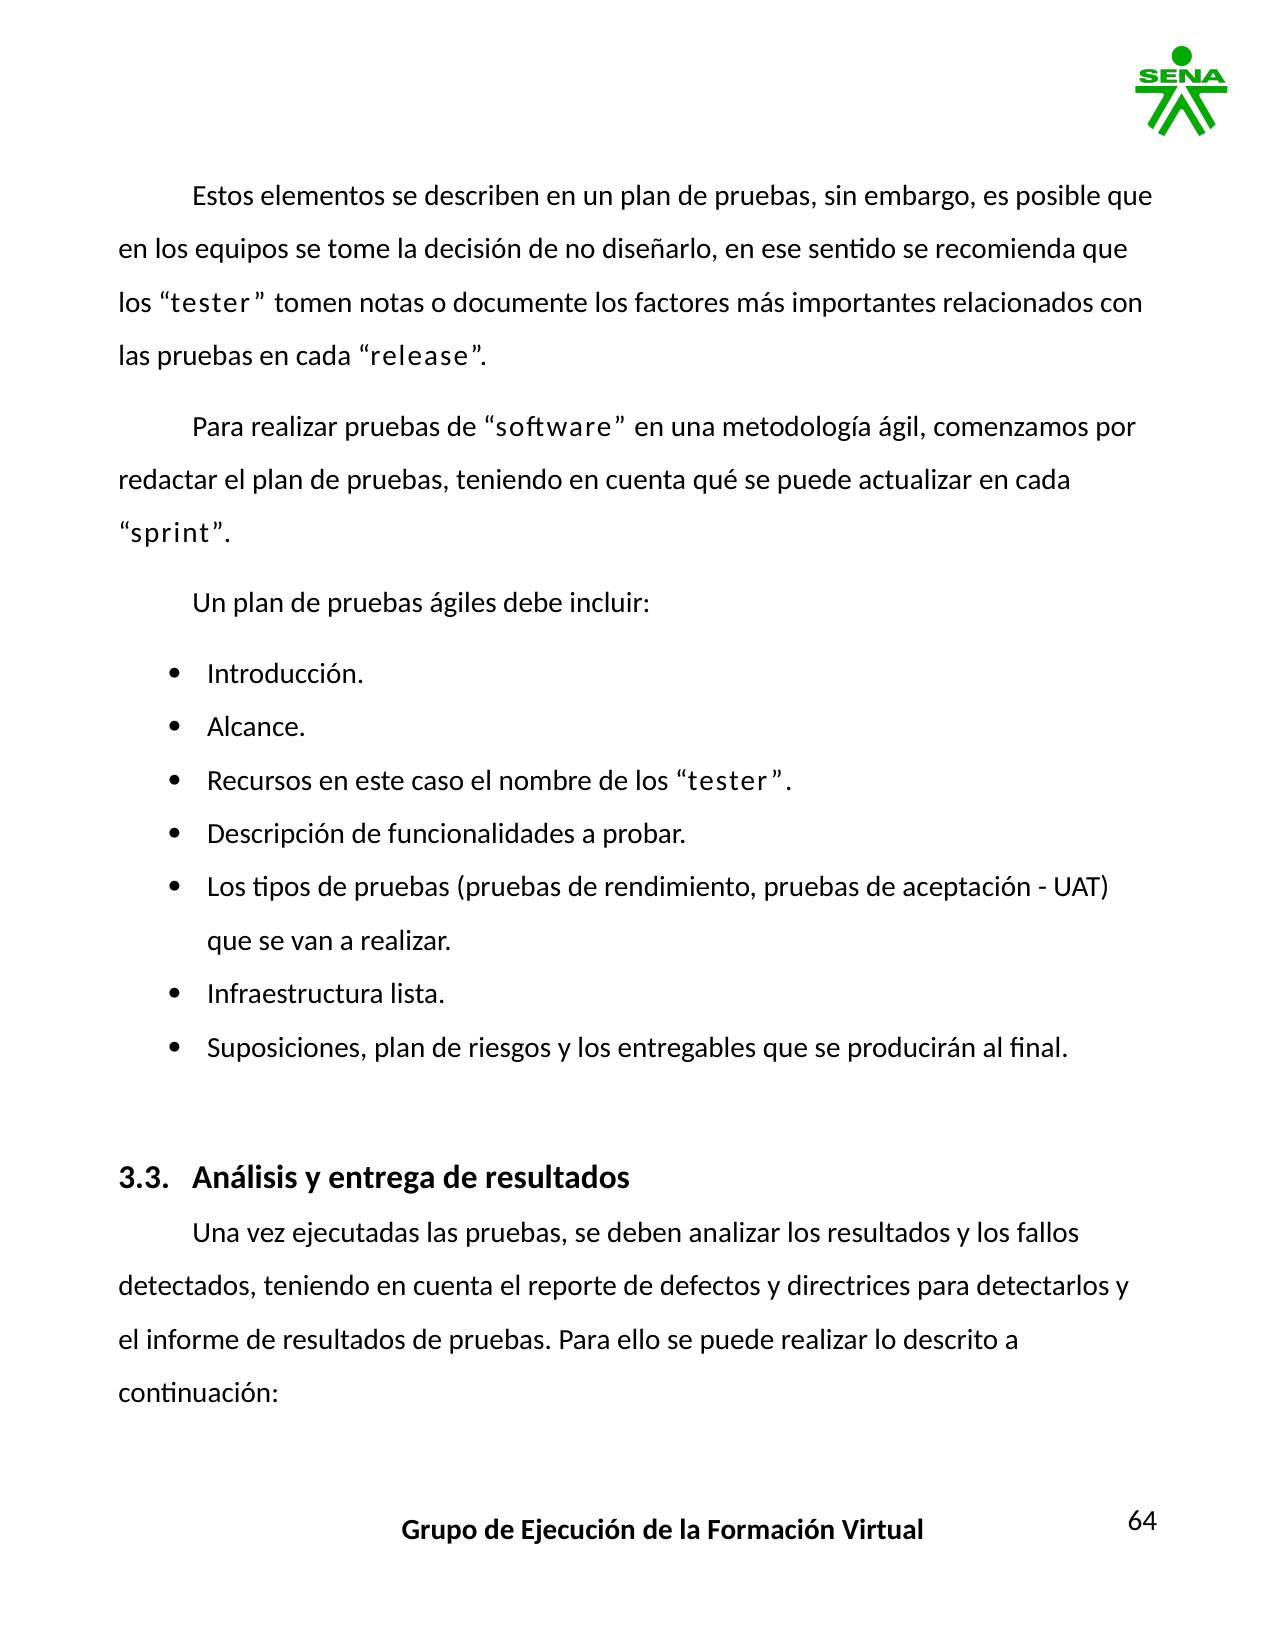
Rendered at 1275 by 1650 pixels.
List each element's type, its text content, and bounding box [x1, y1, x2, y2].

text Para realizar pruebas de “software” en una metodología ágil, comenzamos por redactar el plan de pruebas, teniendo en cuenta qué se puede actualizar en cada “sprint”. [118, 408, 1157, 550]
list Alcance. [169, 708, 1157, 744]
list Introducción. [169, 655, 1157, 690]
text Una vez ejecutadas las pruebas, se deben analizar los resultados y los fallos detectados, teniendo en cuenta el reporte de defectos y directrices para detectarlos y el informe de resultados de pruebas. Para ello se puede realizar lo descrito a continuación: [118, 1214, 1157, 1410]
subtitle Análisis y entrega de resultados [118, 1156, 1157, 1197]
text Estos elementos se describen en un plan de pruebas, sin embargo, es posible que en los equipos se tome la decisión de no diseñarlo, en ese sentido se recomienda que los “tester” tomen notas o documente los factores más importantes relacionados con las pruebas en cada “release”. [118, 177, 1157, 373]
list Descripción de funcionalidades a probar. [169, 815, 1157, 851]
text Un plan de pruebas ágiles debe incluir: [118, 584, 1157, 620]
list Los tipos de pruebas (pruebas de rendimiento, pruebas de aceptación - UAT) que se van a realizar. [169, 868, 1157, 957]
list Suposiciones, plan de riesgos y los entregables que se producirán al final. [169, 1029, 1157, 1064]
list Recursos en este caso el nombre de los “tester”. [169, 762, 1157, 797]
list Infraestructura lista. [169, 975, 1157, 1011]
picture [1135, 46, 1228, 136]
